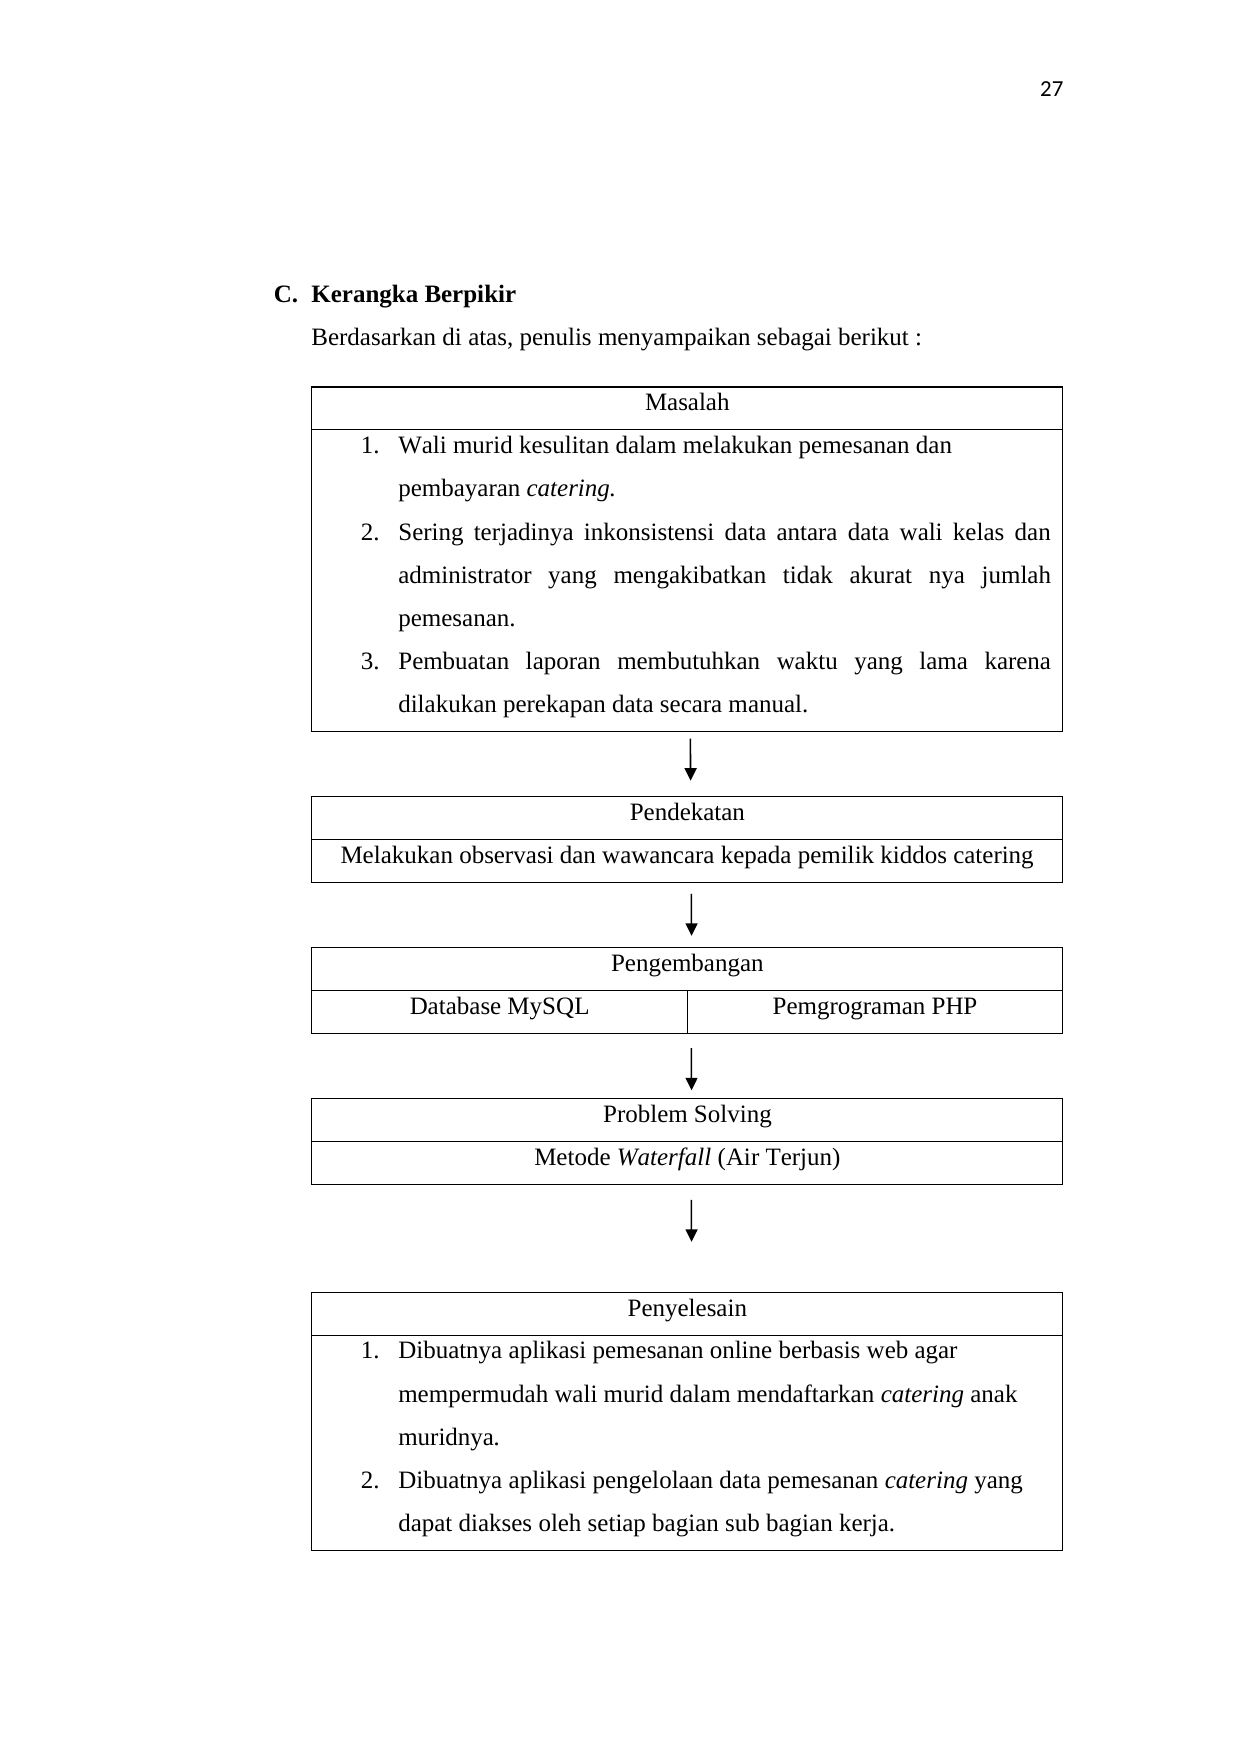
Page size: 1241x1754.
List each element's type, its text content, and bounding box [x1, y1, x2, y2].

table_header Pengembangan [312, 948, 1062, 990]
list Kerangka Berpikir [274, 279, 1063, 308]
table_header Masalah [312, 388, 1062, 429]
table_cell Pemgrograman PHP [688, 991, 1062, 1033]
table_cell Wali murid kesulitan dalam melakukan pemesanan dan pembayaran catering. Sering terjadinya inkonsistensi data antara data wali kelas dan administrator yang mengakibatkan tidak akurat nya jumlah pemesanan. Pembuatan laporan membutuhkan waktu yang lama karena dilakukan perekapan data secara manual. [312, 430, 1062, 731]
table_cell Melakukan observasi dan wawancara kepada pemilik kiddos catering [312, 840, 1062, 882]
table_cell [312, 1336, 1062, 1550]
table_header Pendekatan [312, 797, 1062, 839]
table_header Problem Solving [312, 1099, 1062, 1141]
table_cell Database MySQL [312, 991, 687, 1033]
table_header Penyelesain [312, 1293, 1062, 1334]
table_cell Metode Waterfall (Air Terjun) [312, 1142, 1062, 1183]
list Berdasarkan di atas, penulis menyampaikan sebagai berikut : [311, 322, 1063, 351]
